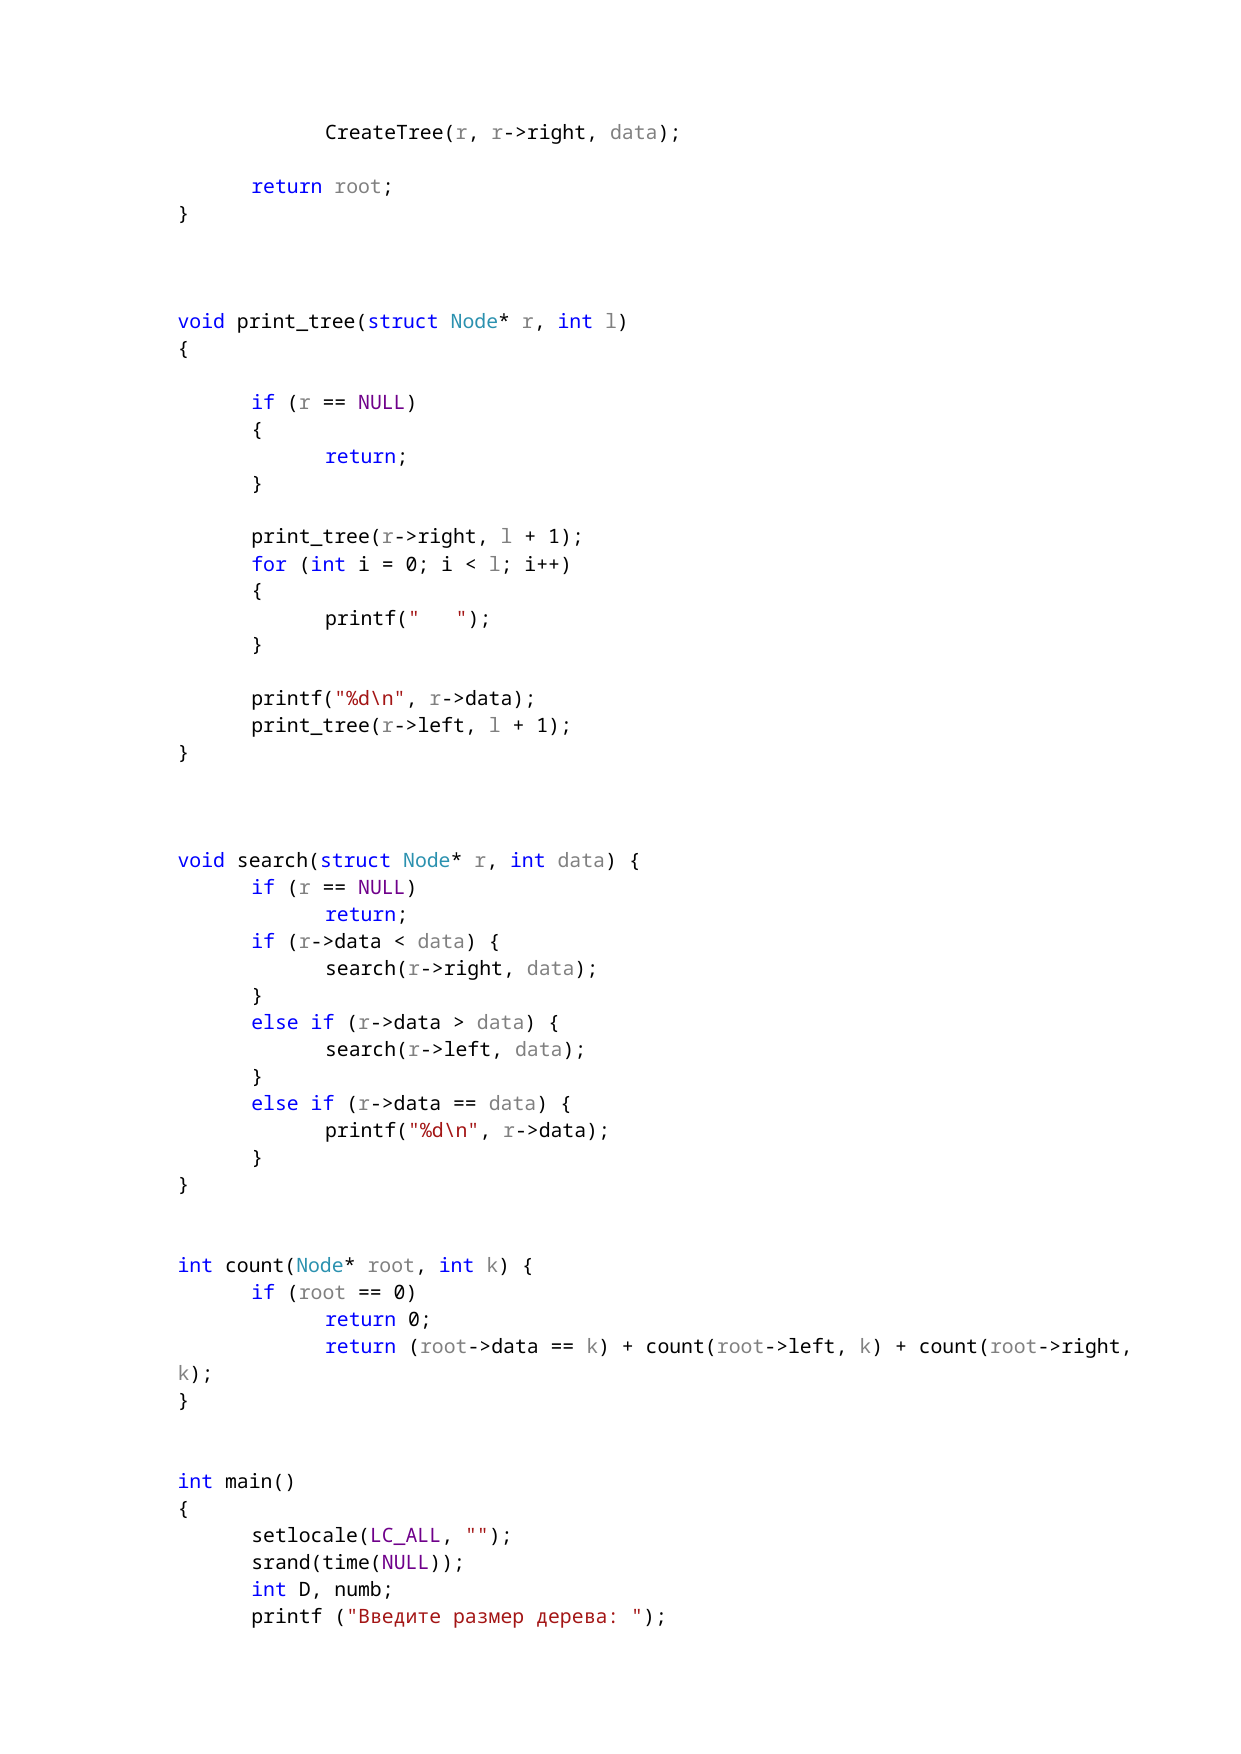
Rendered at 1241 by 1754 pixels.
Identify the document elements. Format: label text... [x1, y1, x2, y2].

text } [177, 1143, 1152, 1170]
text } [177, 1386, 1152, 1413]
text for (int i = 0; i < l; i++) [177, 550, 1152, 577]
text int D, numb; [177, 1575, 1152, 1602]
text } [177, 1062, 1152, 1089]
text int count(Node* root, int k) { [177, 1251, 1152, 1278]
text } [177, 469, 1152, 496]
text printf ("Введите размер дерева: "); [177, 1602, 1152, 1629]
text printf("%d\n", r->data); [177, 685, 1152, 712]
text { [177, 1494, 1152, 1521]
text else if (r->data > data) { [177, 1008, 1152, 1035]
text } [177, 981, 1152, 1008]
text } [177, 739, 1152, 766]
text srand(time(NULL)); [177, 1548, 1152, 1575]
text print_tree(r->left, l + 1); [177, 712, 1152, 739]
text if (r == NULL) [177, 873, 1152, 901]
text else if (r->data == data) { [177, 1089, 1152, 1116]
text if (root == 0) [177, 1278, 1152, 1305]
text CreateTree(r, r->right, data); [177, 118, 1152, 145]
text printf(" "); [177, 604, 1152, 631]
text search(r->right, data); [177, 954, 1152, 981]
text return root; [177, 172, 1152, 199]
text { [177, 415, 1152, 442]
text return; [177, 901, 1152, 927]
text } [177, 199, 1152, 226]
text void search(struct Node* r, int data) { [177, 847, 1152, 873]
text } [177, 1170, 1152, 1197]
text print_tree(r->right, l + 1); [177, 523, 1152, 550]
text { [177, 334, 1152, 361]
text if (r == NULL) [177, 388, 1152, 415]
text search(r->left, data); [177, 1035, 1152, 1062]
text void print_tree(struct Node* r, int l) [177, 307, 1152, 334]
text printf("%d\n", r->data); [177, 1116, 1152, 1143]
text } [177, 631, 1152, 658]
text int main() [177, 1467, 1152, 1494]
text return; [177, 442, 1152, 469]
text setlocale(LC_ALL, ""); [177, 1521, 1152, 1548]
text { [177, 577, 1152, 604]
text return 0; [177, 1305, 1152, 1332]
text if (r->data < data) { [177, 927, 1152, 954]
text return (root->data == k) + count(root->left, k) + count(root->right, k); [177, 1332, 1152, 1386]
